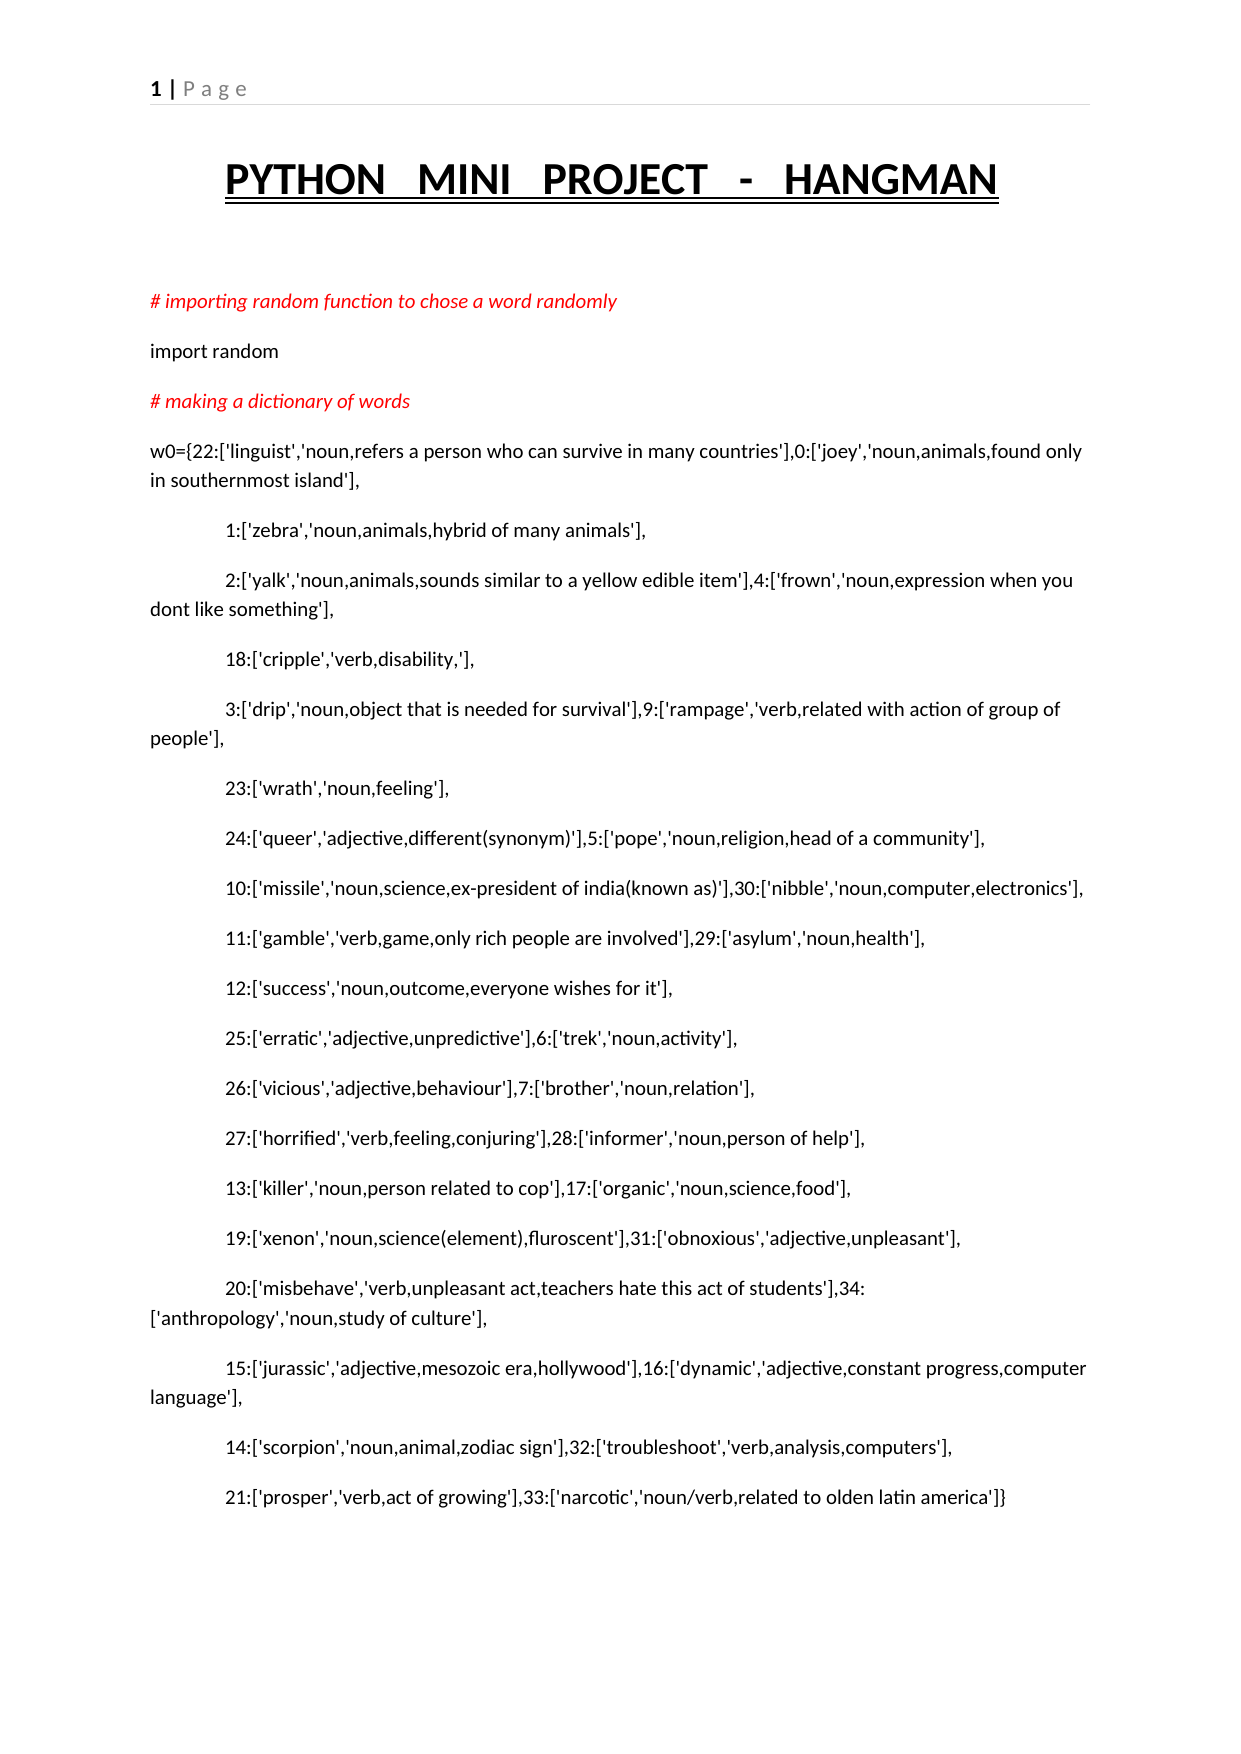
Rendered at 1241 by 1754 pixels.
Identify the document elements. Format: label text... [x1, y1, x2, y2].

text 21:['prosper','verb,act of growing'],33:['narcotic','noun/verb,related to olden latin america']} [150, 1484, 1090, 1509]
text 13:['killer','noun,person related to cop'],17:['organic','noun,science,food'], [150, 1176, 1090, 1201]
text # importing random function to chose a word randomly [150, 288, 1090, 313]
text PYTHON MINI PROJECT - HANGMAN [150, 150, 1090, 206]
text 20:['misbehave','verb,unpleasant act,teachers hate this act of students'],34:['anthropology','noun,study of culture'], [150, 1276, 1090, 1330]
text # making a dictionary of words [150, 388, 1090, 413]
text 12:['success','noun,outcome,everyone wishes for it'], [150, 976, 1090, 1001]
text 26:['vicious','adjective,behaviour'],7:['brother','noun,relation'], [150, 1076, 1090, 1101]
text 25:['erratic','adjective,unpredictive'],6:['trek','noun,activity'], [150, 1026, 1090, 1051]
text 19:['xenon','noun,science(element),fluroscent'],31:['obnoxious','adjective,unpleasant'], [150, 1226, 1090, 1251]
text 14:['scorpion','noun,animal,zodiac sign'],32:['troubleshoot','verb,analysis,computers'], [150, 1434, 1090, 1459]
text 3:['drip','noun,object that is needed for survival'],9:['rampage','verb,related with action of group of people'], [150, 696, 1090, 751]
text 15:['jurassic','adjective,mesozoic era,hollywood'],16:['dynamic','adjective,constant progress,computer language'], [150, 1355, 1090, 1409]
text w0={22:['linguist','noun,refers a person who can survive in many countries'],0:['joey','noun,animals,found only in southernmost island'], [150, 438, 1090, 493]
text 2:['yalk','noun,animals,sounds similar to a yellow edible item'],4:['frown','noun,expression when you dont like something'], [150, 567, 1090, 622]
text 10:['missile','noun,science,ex-president of india(known as)'],30:['nibble','noun,computer,electronics'], [150, 876, 1090, 901]
text import random [150, 338, 1090, 363]
text 24:['queer','adjective,different(synonym)'],5:['pope','noun,religion,head of a community'], [150, 826, 1090, 851]
text 18:['cripple','verb,disability,'], [150, 646, 1090, 672]
text 23:['wrath','noun,feeling'], [150, 776, 1090, 801]
text 11:['gamble','verb,game,only rich people are involved'],29:['asylum','noun,health'], [150, 926, 1090, 951]
text 1:['zebra','noun,animals,hybrid of many animals'], [150, 517, 1090, 543]
text 27:['horrified','verb,feeling,conjuring'],28:['informer','noun,person of help'], [150, 1126, 1090, 1151]
